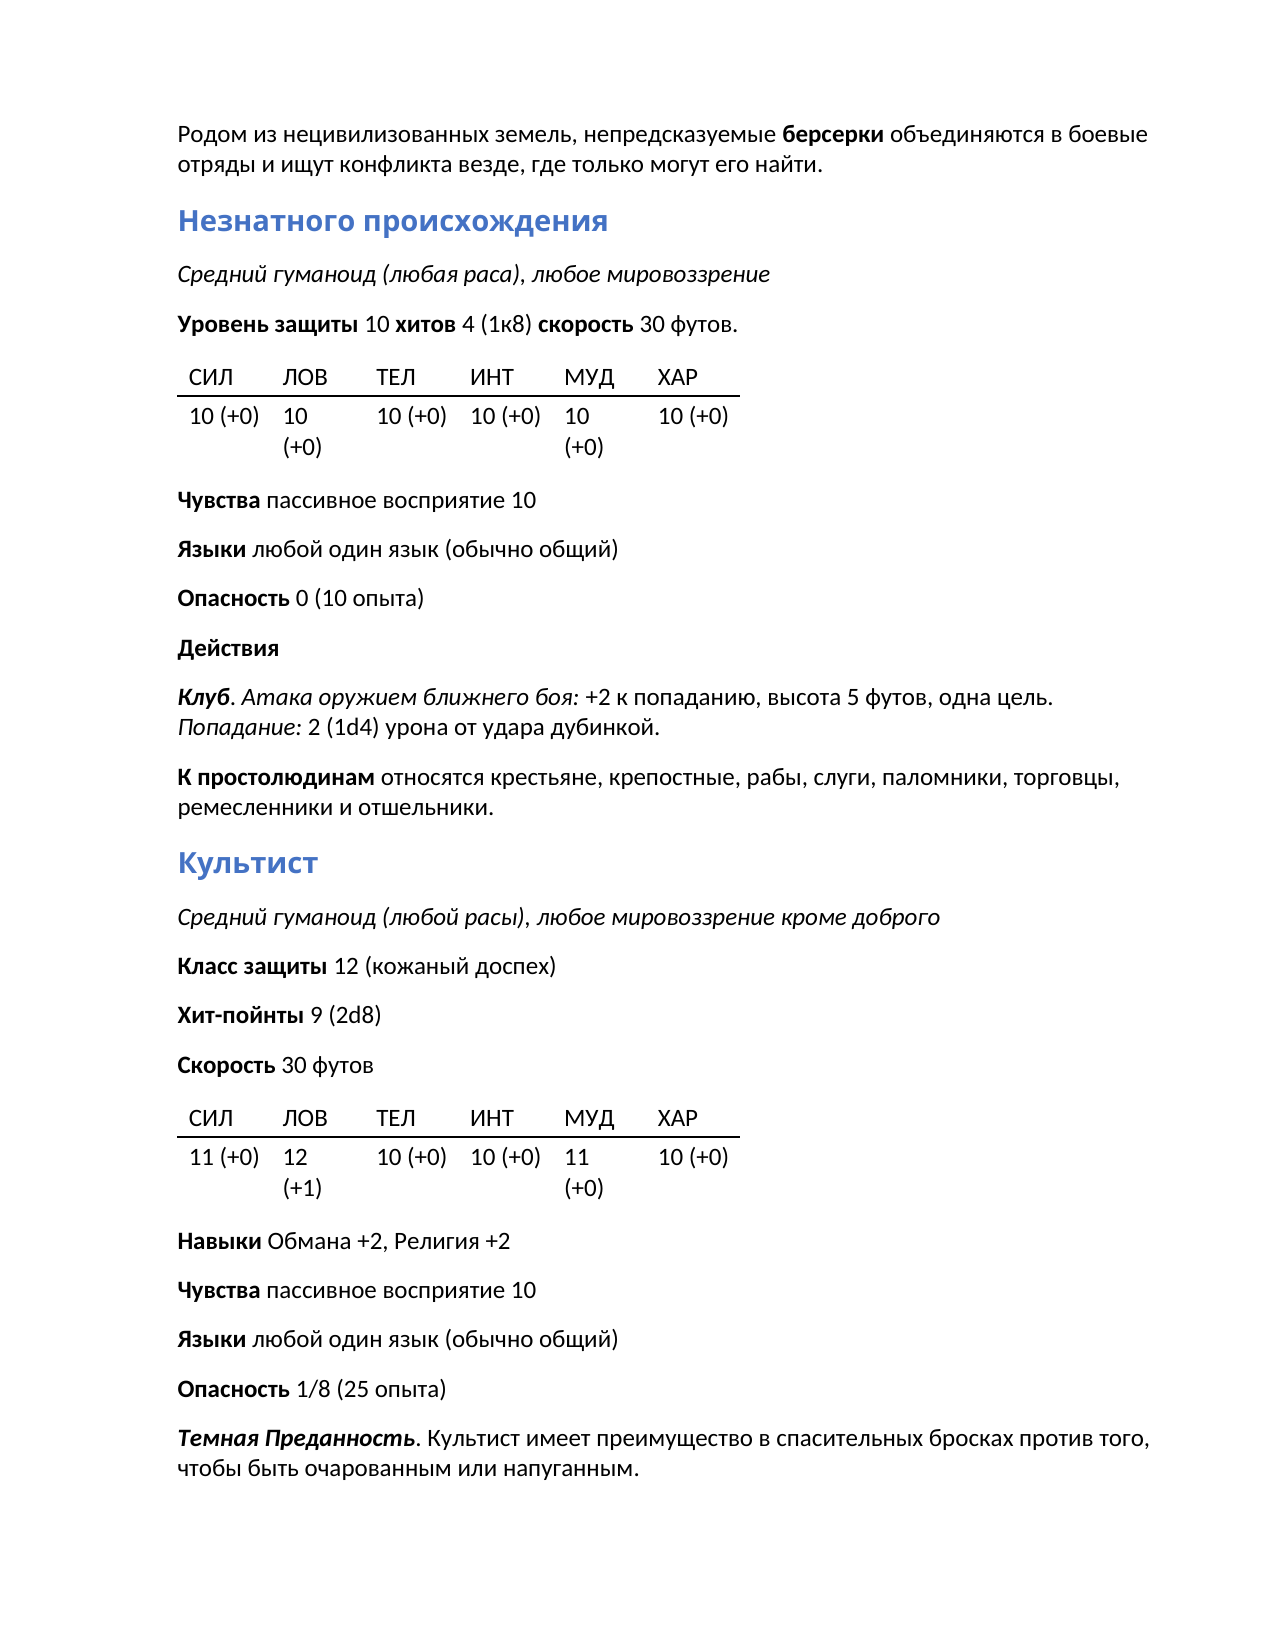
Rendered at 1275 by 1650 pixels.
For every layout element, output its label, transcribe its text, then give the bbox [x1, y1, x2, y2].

text Опасность 0 (10 опыта) [177, 582, 1186, 613]
text Средний гуманоид (любая раса), любое мировоззрение [177, 258, 1186, 289]
table_cell 10 (+0) [459, 397, 553, 465]
table_cell 10 (+0) [177, 397, 271, 465]
table_header СИЛ [177, 1098, 271, 1136]
text Клуб. Атака оружием ближнего боя: +2 к попаданию, высота 5 футов, одна цель. Попадание: 2 (1d4) урона от удара дубинкой. [177, 681, 1186, 742]
subtitle Культист [177, 843, 1186, 882]
text Средний гуманоид (любой расы), любое мировоззрение кроме доброго [177, 901, 1186, 932]
table_cell 10 (+0) [271, 397, 365, 465]
text Родом из нецивилизованных земель, непредсказуемые берсерки объединяются в боевые отряды и ищут конфликта везде, где только могут его найти. [177, 118, 1186, 179]
text К простолюдинам относятся крестьяне, крепостные, рабы, слуги, паломники, торговцы, ремесленники и отшельники. [177, 761, 1186, 822]
table_header ТЕЛ [365, 357, 459, 395]
table_cell 10 (+0) [646, 397, 740, 465]
text Чувства пассивное восприятие 10 [177, 1274, 1186, 1305]
table_header ХАР [646, 357, 740, 395]
table_header МУД [553, 1098, 646, 1136]
subtitle Незнатного происхождения [177, 200, 1186, 240]
table_header ЛОВ [271, 357, 365, 395]
table_header СИЛ [177, 357, 271, 395]
table_cell 10 (+0) [459, 1138, 553, 1206]
text Опасность 1/8 (25 опыта) [177, 1373, 1186, 1403]
text Языки любой один язык (обычно общий) [177, 1323, 1186, 1354]
text Языки любой один язык (обычно общий) [177, 533, 1186, 564]
table_header ТЕЛ [365, 1098, 459, 1136]
text Чувства пассивное восприятие 10 [177, 484, 1186, 514]
text Уровень защиты 10 хитов 4 (1к8) скорость 30 футов. [177, 308, 1186, 338]
text Навыки Обмана +2, Религия +2 [177, 1225, 1186, 1256]
text Хит-пойнты 9 (2d8) [177, 999, 1186, 1030]
table_cell 10 (+0) [646, 1138, 740, 1206]
text Темная Преданность. Культист имеет преимущество в спасительных бросках против того, чтобы быть очарованным или напуганным. [177, 1422, 1186, 1483]
text Действия [177, 632, 1186, 662]
table_header ЛОВ [271, 1098, 365, 1136]
table_cell 11 (+0) [553, 1138, 646, 1206]
table_header ХАР [646, 1098, 740, 1136]
table_cell 11 (+0) [177, 1138, 271, 1206]
table_cell 10 (+0) [365, 1138, 459, 1206]
table_cell 10 (+0) [365, 397, 459, 465]
text Скорость 30 футов [177, 1049, 1186, 1079]
text Класс защиты 12 (кожаный доспех) [177, 950, 1186, 981]
table_cell 10 (+0) [553, 397, 646, 465]
table_header ИНТ [459, 1098, 553, 1136]
table_cell 12 (+1) [271, 1138, 365, 1206]
table_header ИНТ [459, 357, 553, 395]
table_header МУД [553, 357, 646, 395]
